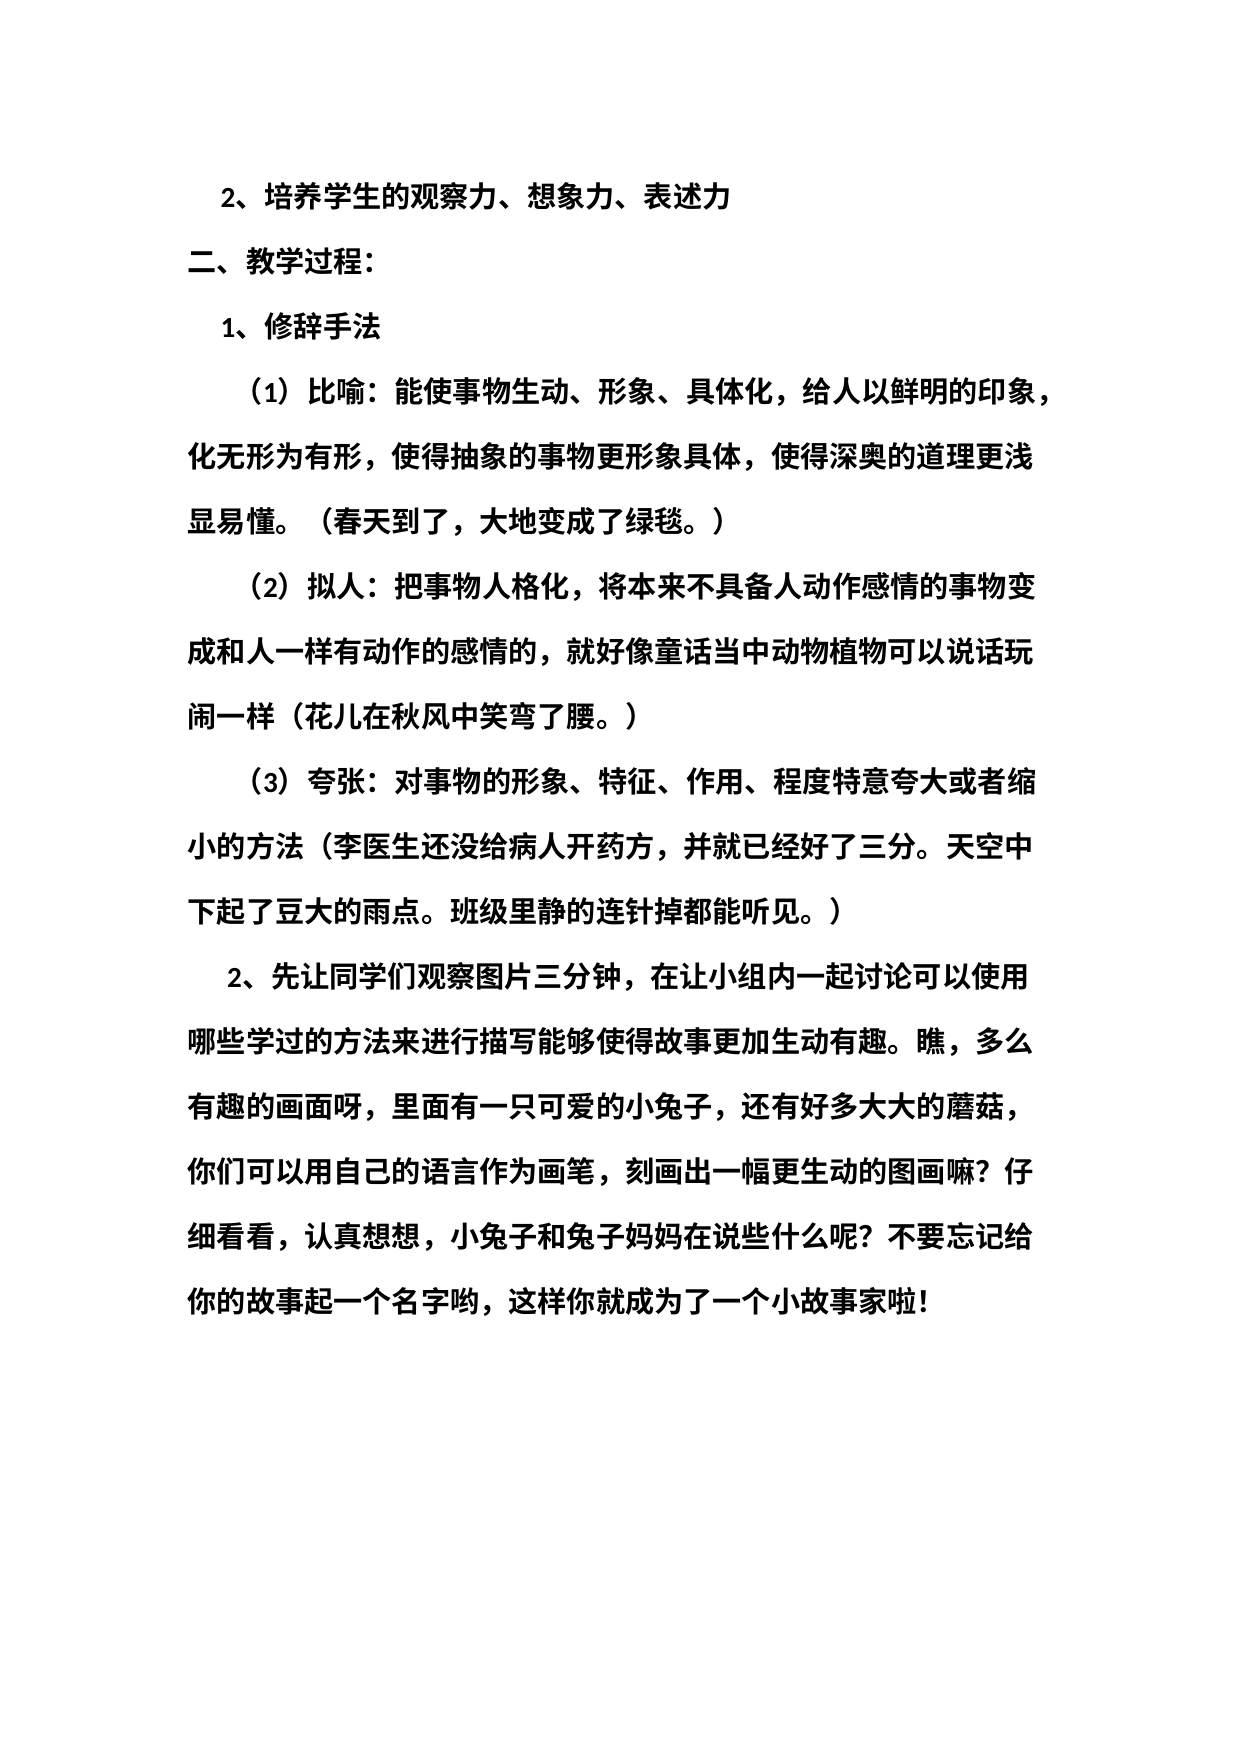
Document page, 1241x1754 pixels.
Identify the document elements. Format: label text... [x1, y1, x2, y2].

text 2、培养学生的观察力、想象力、表述力 [187, 162, 1053, 227]
text （1）比喻：能使事物生动、形象、具体化，给人以鲜明的印象，化无形为有形，使得抽象的事物更形象具体，使得深奥的道理更浅显易懂。（春天到了，大地变成了绿毯。） [187, 357, 1053, 552]
text 1、修辞手法 [187, 292, 1053, 357]
text 2、先让同学们观察图片三分钟，在让小组内一起讨论可以使用哪些学过的方法来进行描写能够使得故事更加生动有趣。瞧，多么有趣的画面呀，里面有一只可爱的小兔子，还有好多大大的蘑菇，你们可以用自己的语言作为画笔，刻画出一幅更生动的图画嘛？仔细看看，认真想想，小兔子和兔子妈妈在说些什么呢？不要忘记给你的故事起一个名字哟，这样你就成为了一个小故事家啦！ [187, 942, 1053, 1332]
text （3）夸张：对事物的形象、特征、作用、程度特意夸大或者缩小的方法（李医生还没给病人开药方，并就已经好了三分。天空中下起了豆大的雨点。班级里静的连针掉都能听见。） [187, 747, 1053, 942]
text （2）拟人：把事物人格化，将本来不具备人动作感情的事物变成和人一样有动作的感情的，就好像童话当中动物植物可以说话玩闹一样（花儿在秋风中笑弯了腰。） [187, 552, 1053, 747]
list 教学过程： [187, 227, 1053, 292]
